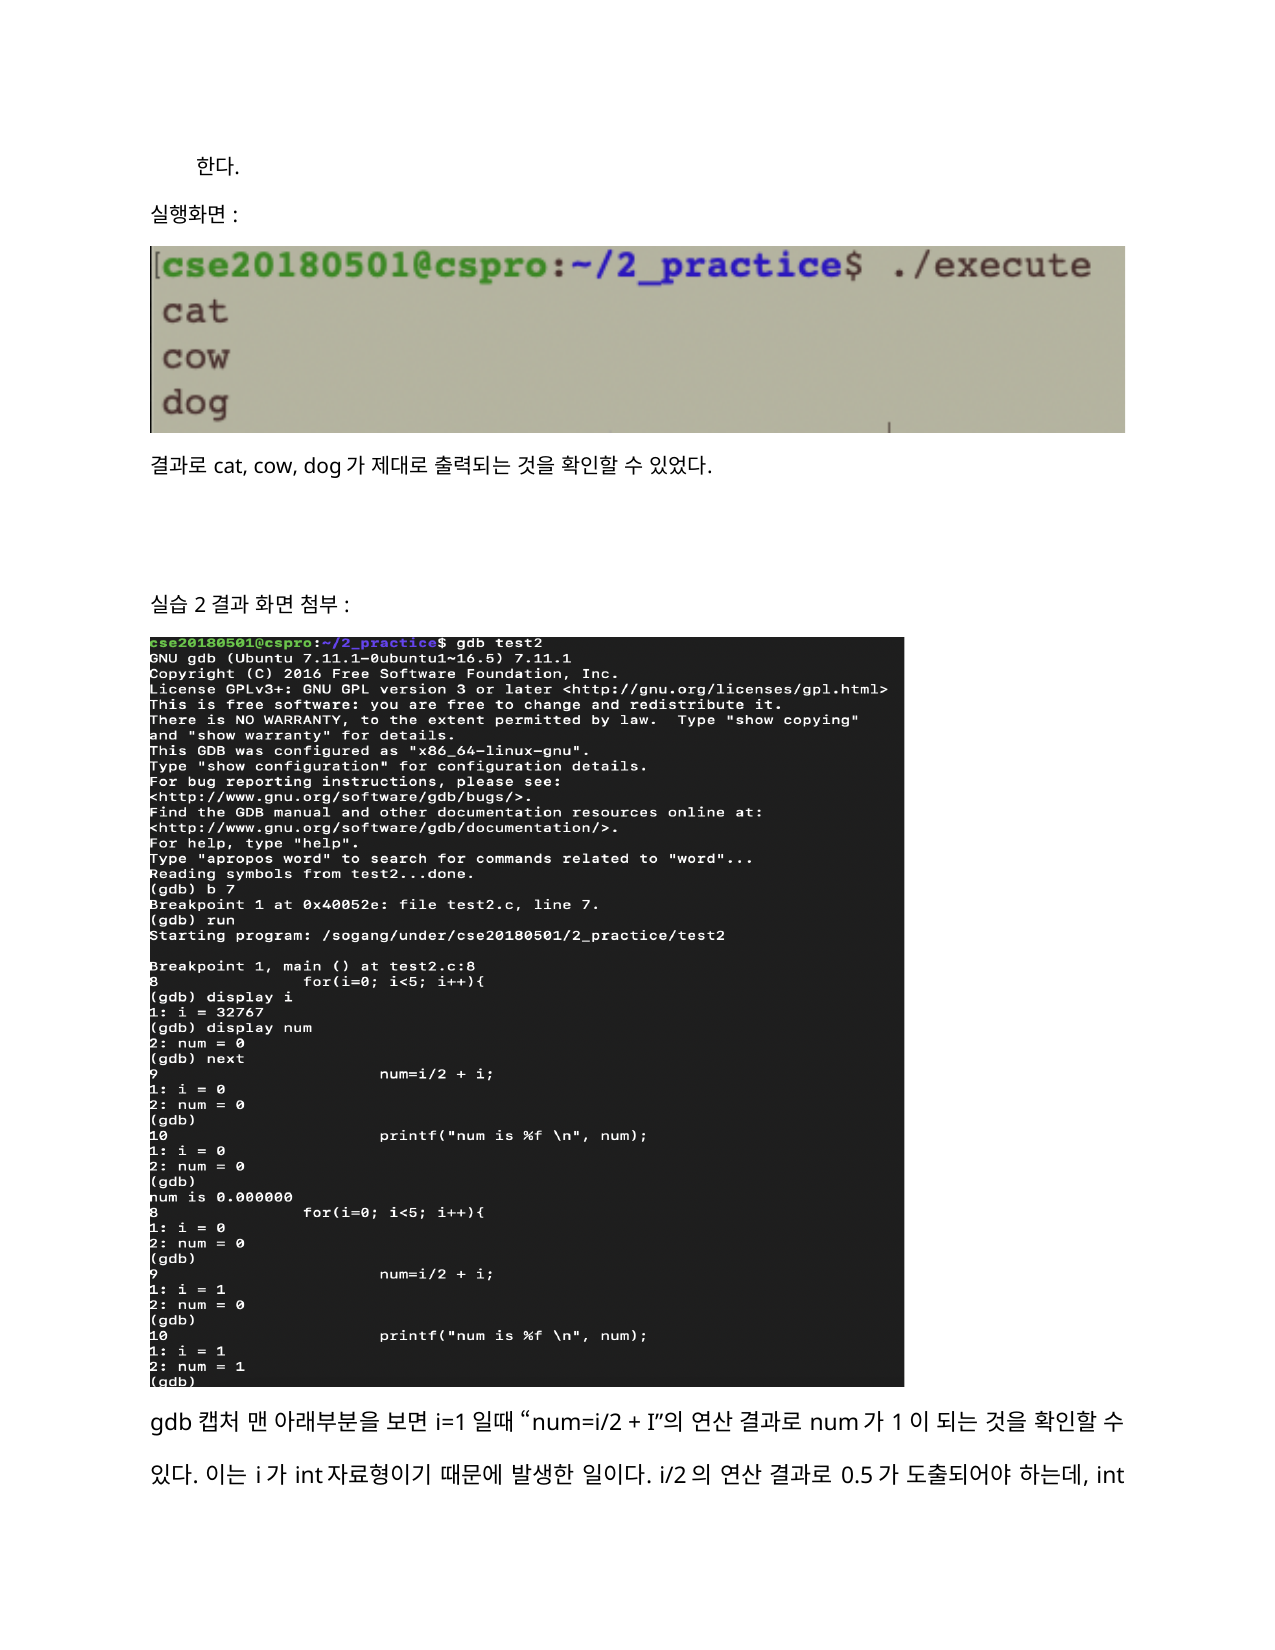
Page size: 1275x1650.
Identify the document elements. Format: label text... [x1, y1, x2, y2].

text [150, 1404, 1125, 1491]
text 실습 2 결과 화면 첨부 : [150, 589, 1125, 619]
text 실행화면 : [150, 198, 1125, 229]
text 결과로 cat, cow, dog가 제대로 출력되는 것을 확인할 수 있었다. [150, 449, 1125, 480]
picture [150, 637, 905, 1387]
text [196, 150, 1125, 180]
picture [150, 246, 1125, 433]
